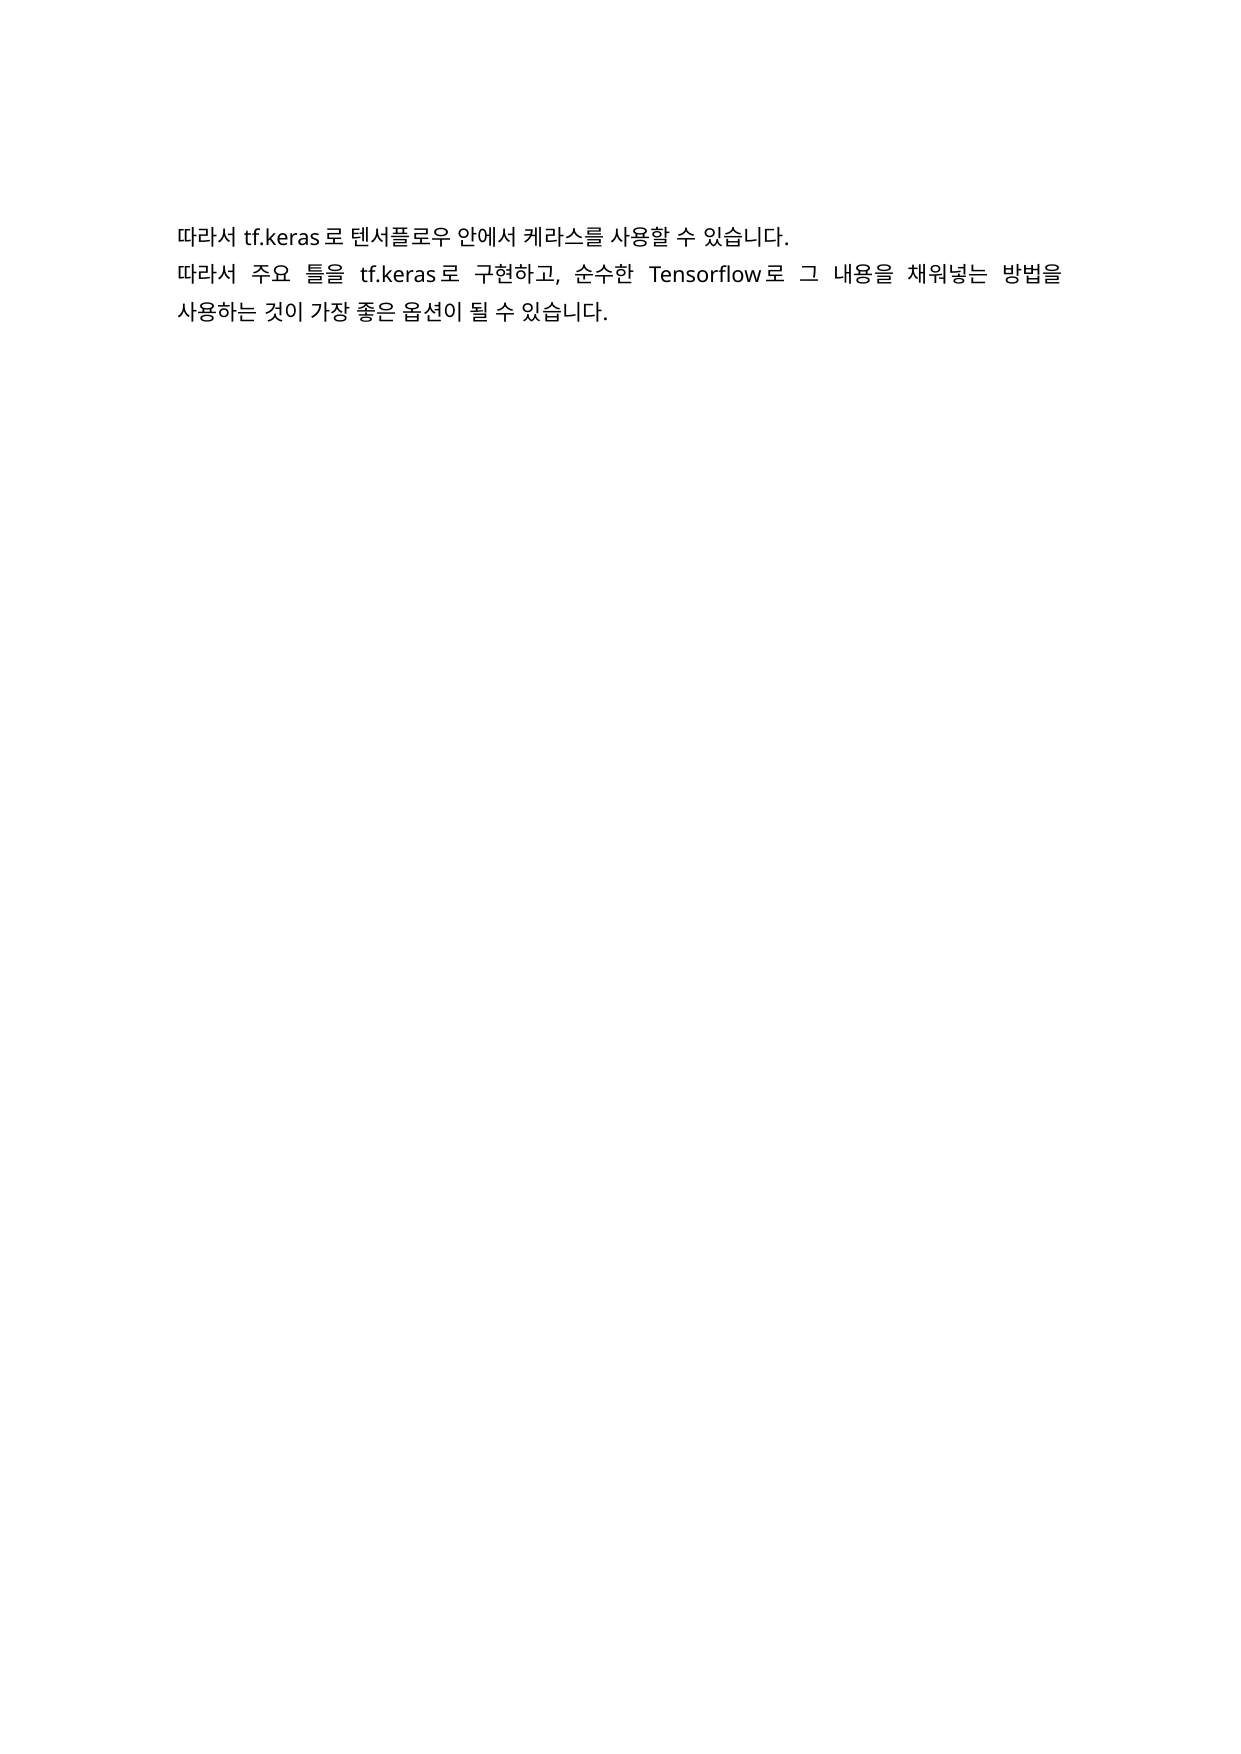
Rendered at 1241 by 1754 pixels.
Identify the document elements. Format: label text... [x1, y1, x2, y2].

text 따라서 주요 틀을 tf.keras로 구현하고, 순수한 Tensorflow로 그 내용을 채워넣는 방법을 사용하는 것이 가장 좋은 옵션이 될 수 있습니다. [177, 254, 1063, 329]
text 따라서 tf.keras로 텐서플로우 안에서 케라스를 사용할 수 있습니다. [177, 217, 1063, 254]
